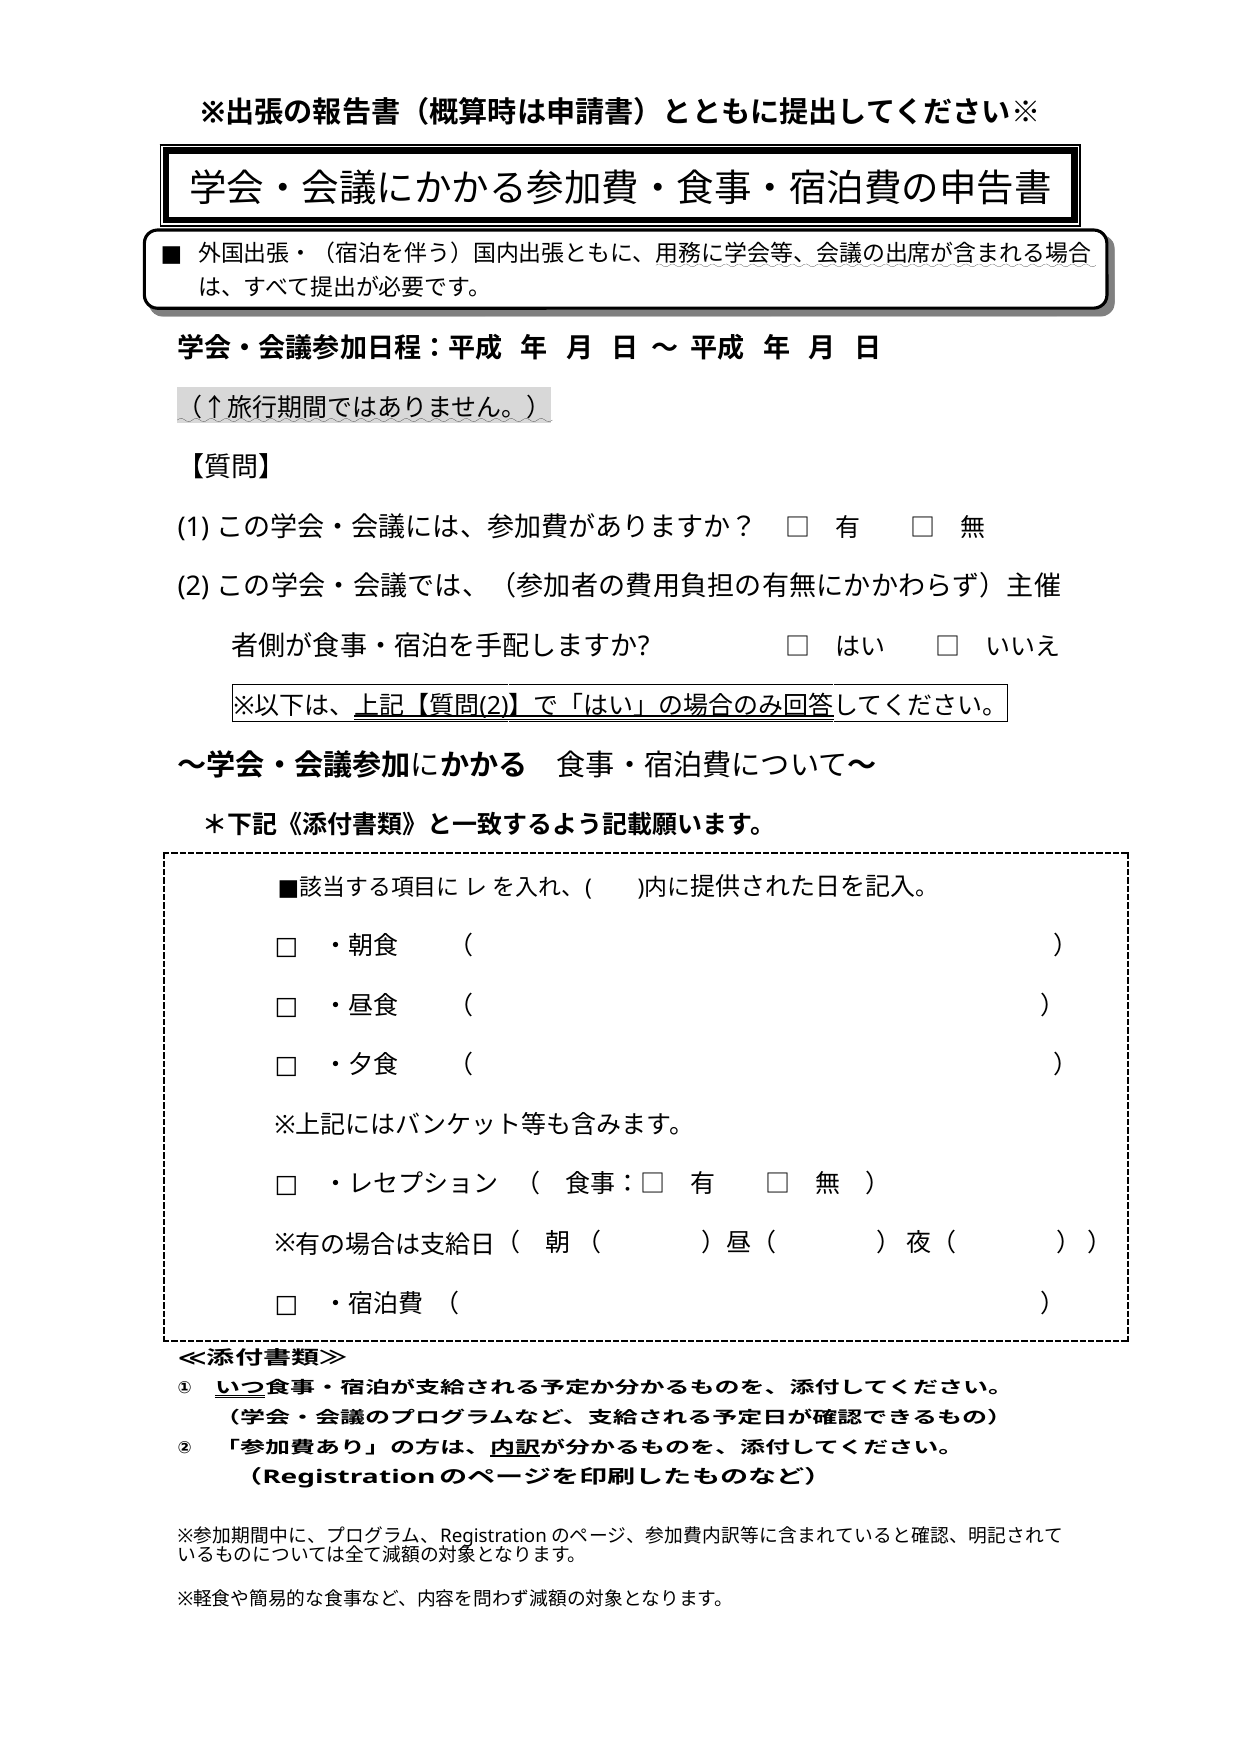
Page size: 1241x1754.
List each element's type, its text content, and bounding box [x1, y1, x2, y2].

text (1) この学会・会議には、参加費がありますか？ □ 有 □ 無 [177, 495, 1063, 554]
list （学会・会議のプログラムなど、支給される予定日が確認できるもの） [215, 1401, 1063, 1431]
list 「参加費あり」の方は、内訳が分かるものを、添付してください。 [177, 1431, 1063, 1461]
text 学会・会議参加日程：平成 年 月 日 ～ 平成 年 月 日 [177, 317, 1063, 376]
list いつ食事・宿泊が支給される予定か分かるものを、添付してください。 [177, 1372, 1063, 1401]
text ～学会・会議参加にかかる 食事・宿泊費について～ [177, 733, 1063, 793]
table_header ■該当する項目に レ を入れ、( )内に提供された日を記入。 □ ・朝食 （ ） □ ・昼食 （ ） □ ・夕食 （ ） ※上記にはバンケット等も含みます。 □ ・レセプション （ 食事：□ 有 □ 無 ） ※有の場合は支給日（ 朝 （ ）昼（ ） 夜（ ） ） □ ・宿泊費 （ ） [164, 852, 1128, 1340]
text （↑旅行期間ではありません。） [177, 376, 1063, 435]
text ＊下記《添付書類》と一致するよう記載願います。 [177, 793, 1063, 852]
text 【質問】 [177, 435, 1063, 495]
text （Registrationのページを印刷したものなど） [177, 1461, 1063, 1491]
text (2) この学会・会議では、（参加者の費用負担の有無にかかわらず）主催者側が食事・宿泊を手配しますか? □ はい □ いいえ [177, 554, 1063, 673]
text ≪添付書類≫ [177, 1342, 1063, 1372]
text ※以下は、上記【質問(2)】で「はい」の場合のみ回答してください。 [177, 673, 1063, 733]
